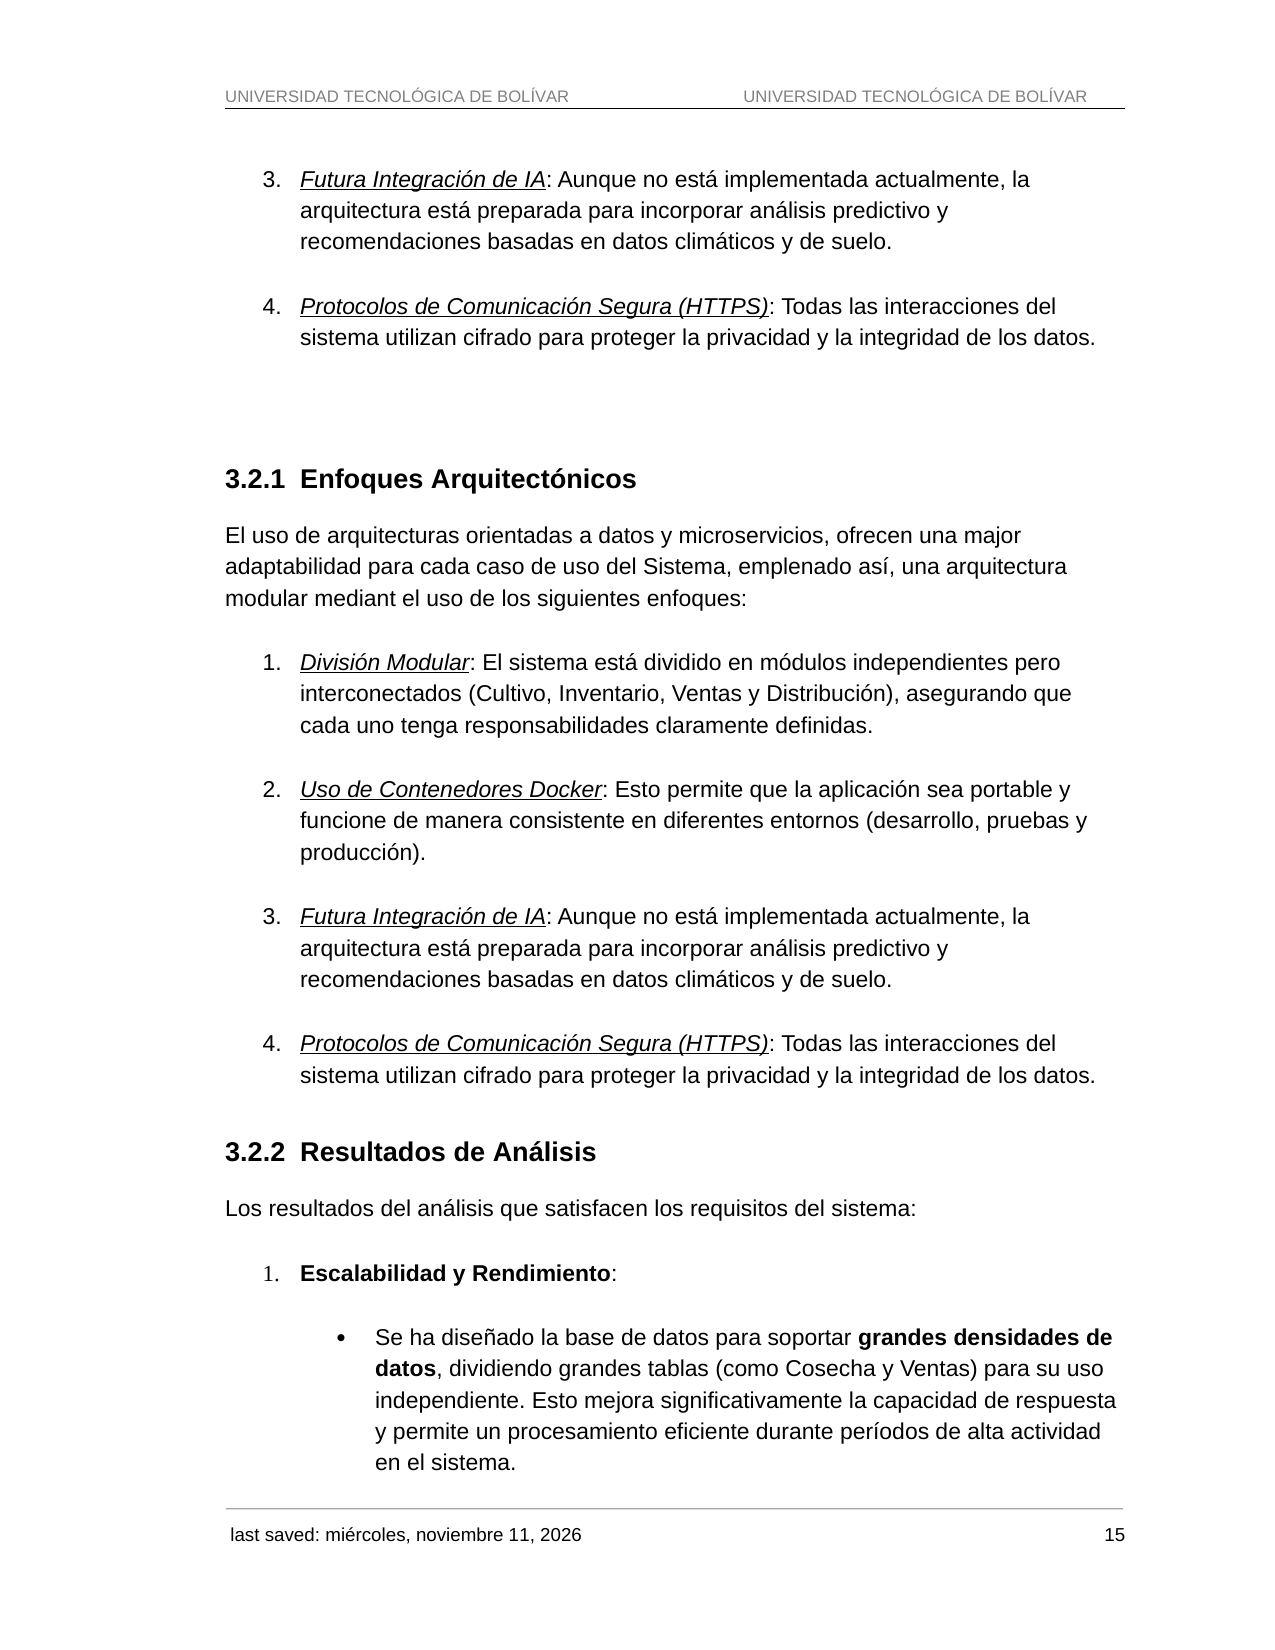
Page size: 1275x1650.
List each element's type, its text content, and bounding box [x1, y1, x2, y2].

list Futura Integración de IA: Aunque no está implementada actualmente, la arquitectura está preparada para incorporar análisis predictivo y recomendaciones basadas en datos climáticos y de suelo. [262, 898, 1125, 992]
list Se ha diseñado la base de datos para soportar grandes densidades de datos, dividiendo grandes tablas (como Cosecha y Ventas) para su uso independiente. Esto mejora significativamente la capacidad de respuesta y permite un procesamiento eficiente durante períodos de alta actividad en el sistema. [337, 1319, 1125, 1476]
text El uso de arquitecturas orientadas a datos y microservicios, ofrecen una major adaptabilidad para cada caso de uso del Sistema, emplenado así, una arquitectura modular mediant el uso de los siguientes enfoques: [225, 517, 1125, 611]
list Protocolos de Comunicación Segura (HTTPS): Todas las interacciones del sistema utilizan cifrado para proteger la privacidad y la integridad de los datos. [262, 288, 1125, 351]
list División Modular: El sistema está dividido en módulos independientes pero interconectados (Cultivo, Inventario, Ventas y Distribución), asegurando que cada uno tenga responsabilidades claramente definidas. [262, 644, 1125, 738]
list Uso de Contenedores Docker: Esto permite que la aplicación sea portable y funcione de manera consistente en diferentes entornos (desarrollo, pruebas y producción). [262, 771, 1125, 865]
text Los resultados del análisis que satisfacen los requisitos del sistema: [225, 1190, 1125, 1221]
list Protocolos de Comunicación Segura (HTTPS): Todas las interacciones del sistema utilizan cifrado para proteger la privacidad y la integridad de los datos. [262, 1026, 1125, 1088]
list Escalabilidad y Rendimiento: [262, 1255, 1125, 1286]
list Futura Integración de IA: Aunque no está implementada actualmente, la arquitectura está preparada para incorporar análisis predictivo y recomendaciones basadas en datos climáticos y de suelo. [262, 161, 1125, 255]
subtitle Enfoques Arquitectónicos [225, 463, 1125, 494]
subtitle Resultados de Análisis [225, 1136, 1125, 1167]
